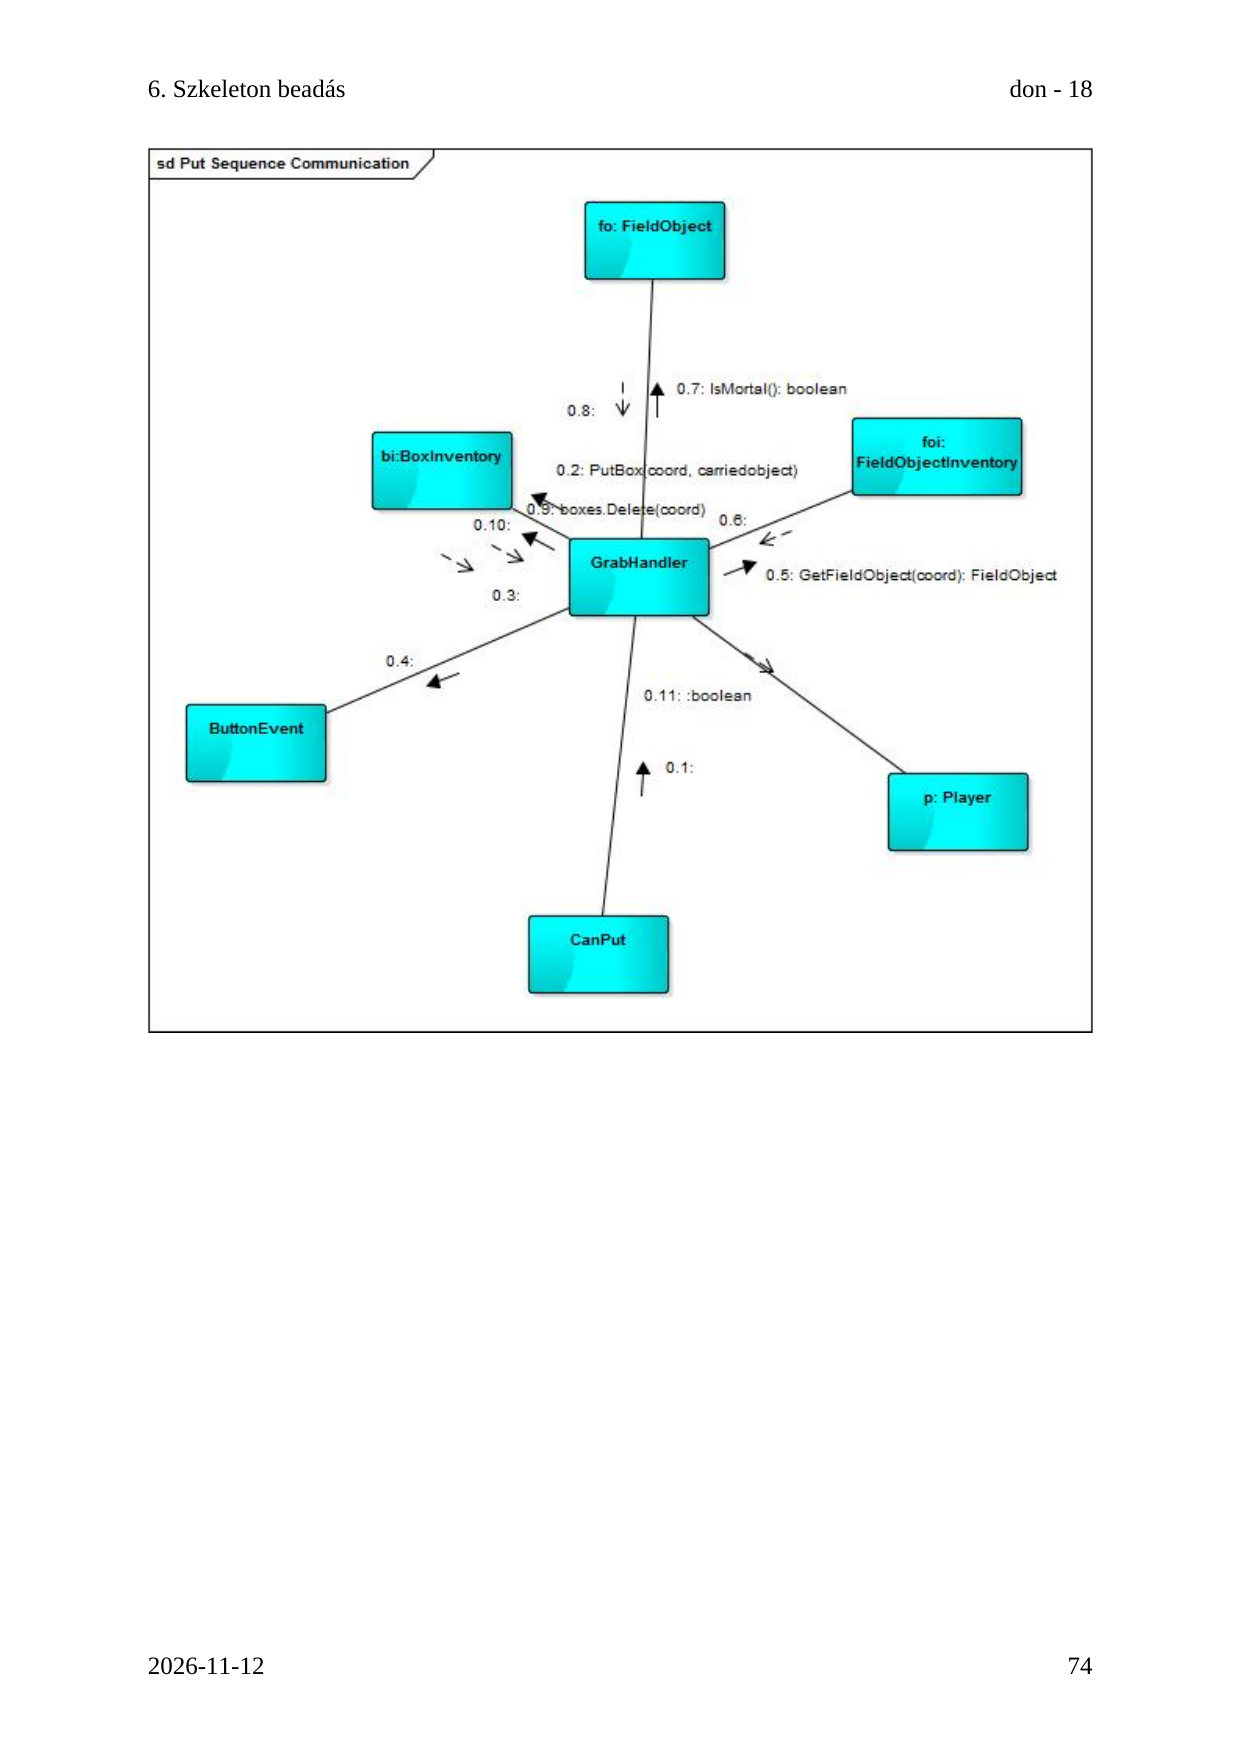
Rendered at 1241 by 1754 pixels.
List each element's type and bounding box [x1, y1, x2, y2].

picture [147, 147, 1093, 1033]
